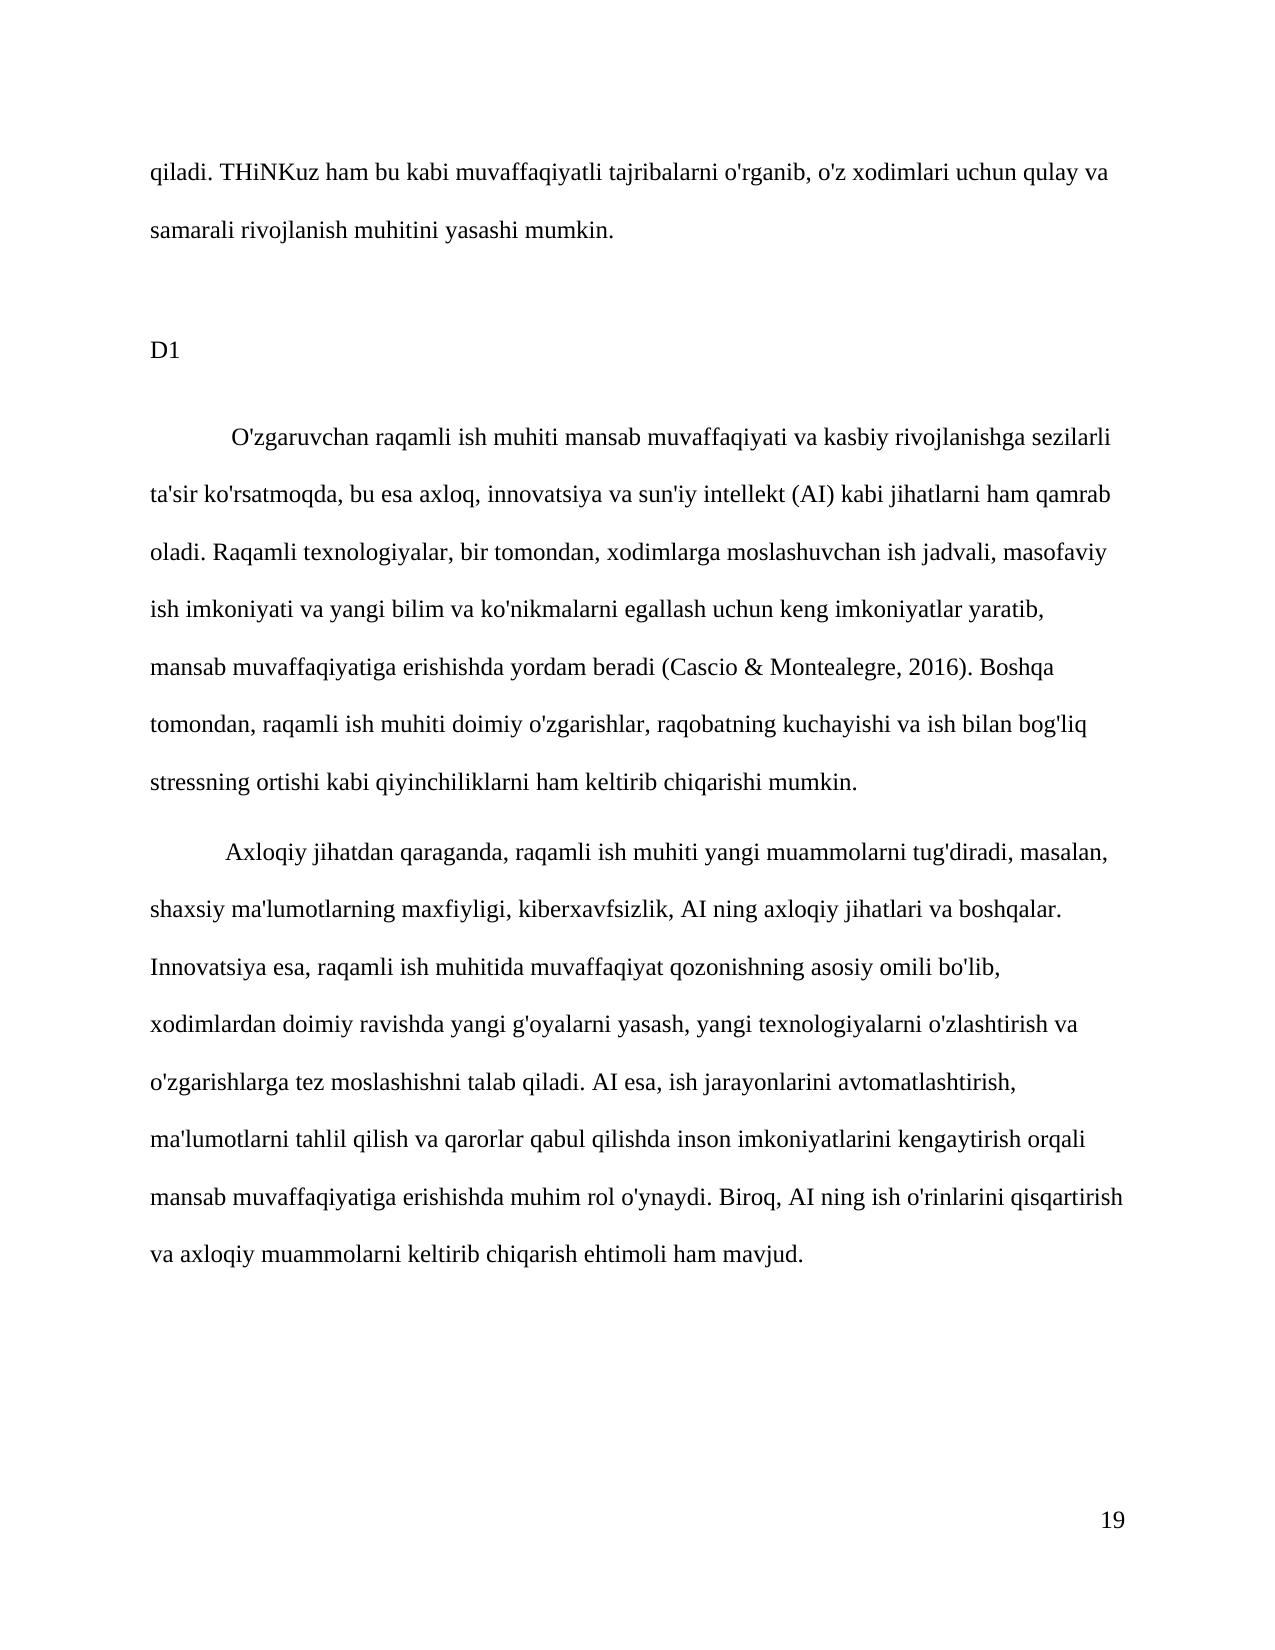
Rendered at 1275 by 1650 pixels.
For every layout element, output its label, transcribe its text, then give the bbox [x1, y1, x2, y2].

text D1 [150, 335, 1125, 364]
text Axloqiy jihatdan qaraganda, raqamli ish muhiti yangi muammolarni tug'diradi, masalan, shaxsiy ma'lumotlarning maxfiyligi, kiberxavfsizlik, AI ning axloqiy jihatlari va boshqalar. Innovatsiya esa, raqamli ish muhitida muvaffaqiyat qozonishning asosiy omili bo'lib, xodimlardan doimiy ravishda yangi g'oyalarni yasash, yangi texnologiyalarni o'zlashtirish va o'zgarishlarga tez moslashishni talab qiladi. AI esa, ish jarayonlarini avtomatlashtirish, ma'lumotlarni tahlil qilish va qarorlar qabul qilishda inson imkoniyatlarini kengaytirish orqali mansab muvaffaqiyatiga erishishda muhim rol o'ynaydi. Biroq, AI ning ish o'rinlarini qisqartirish va axloqiy muammolarni keltirib chiqarish ehtimoli ham mavjud. [150, 837, 1125, 1268]
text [150, 157, 1125, 244]
text O'zgaruvchan raqamli ish muhiti mansab muvaffaqiyati va kasbiy rivojlanishga sezilarli ta'sir ko'rsatmoqda, bu esa axloq, innovatsiya va sun'iy intellekt (AI) kabi jihatlarni ham qamrab oladi. Raqamli texnologiyalar, bir tomondan, xodimlarga moslashuvchan ish jadvali, masofaviy ish imkoniyati va yangi bilim va ko'nikmalarni egallash uchun keng imkoniyatlar yaratib, mansab muvaffaqiyatiga erishishda yordam beradi (Cascio & Montealegre, 2016). Boshqa tomondan, raqamli ish muhiti doimiy o'zgarishlar, raqobatning kuchayishi va ish bilan bog'liq stressning ortishi kabi qiyinchiliklarni ham keltirib chiqarishi mumkin. [150, 422, 1125, 795]
